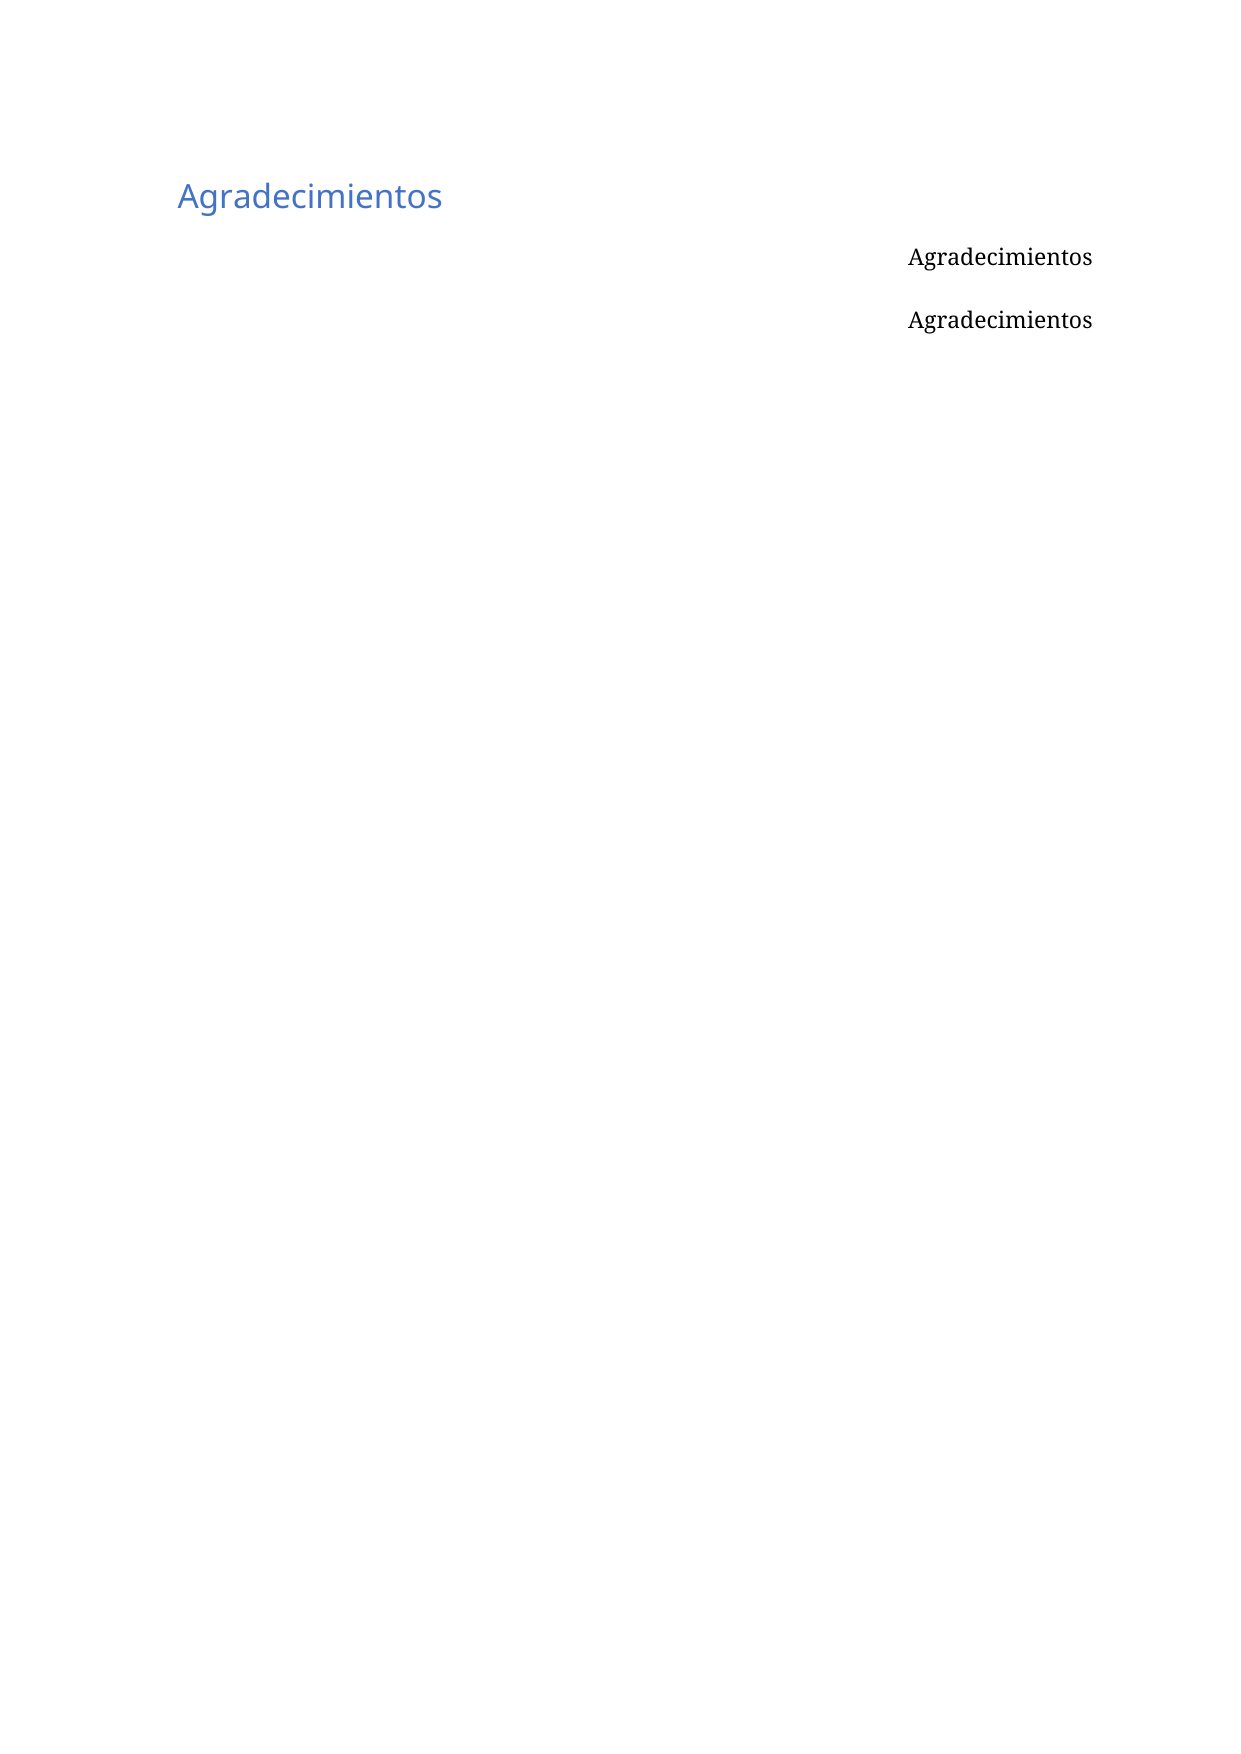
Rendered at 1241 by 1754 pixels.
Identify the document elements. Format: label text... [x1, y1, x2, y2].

text Agradecimientos [177, 173, 1092, 218]
text Agradecimientos [177, 304, 1092, 336]
text Agradecimientos [177, 241, 1092, 272]
